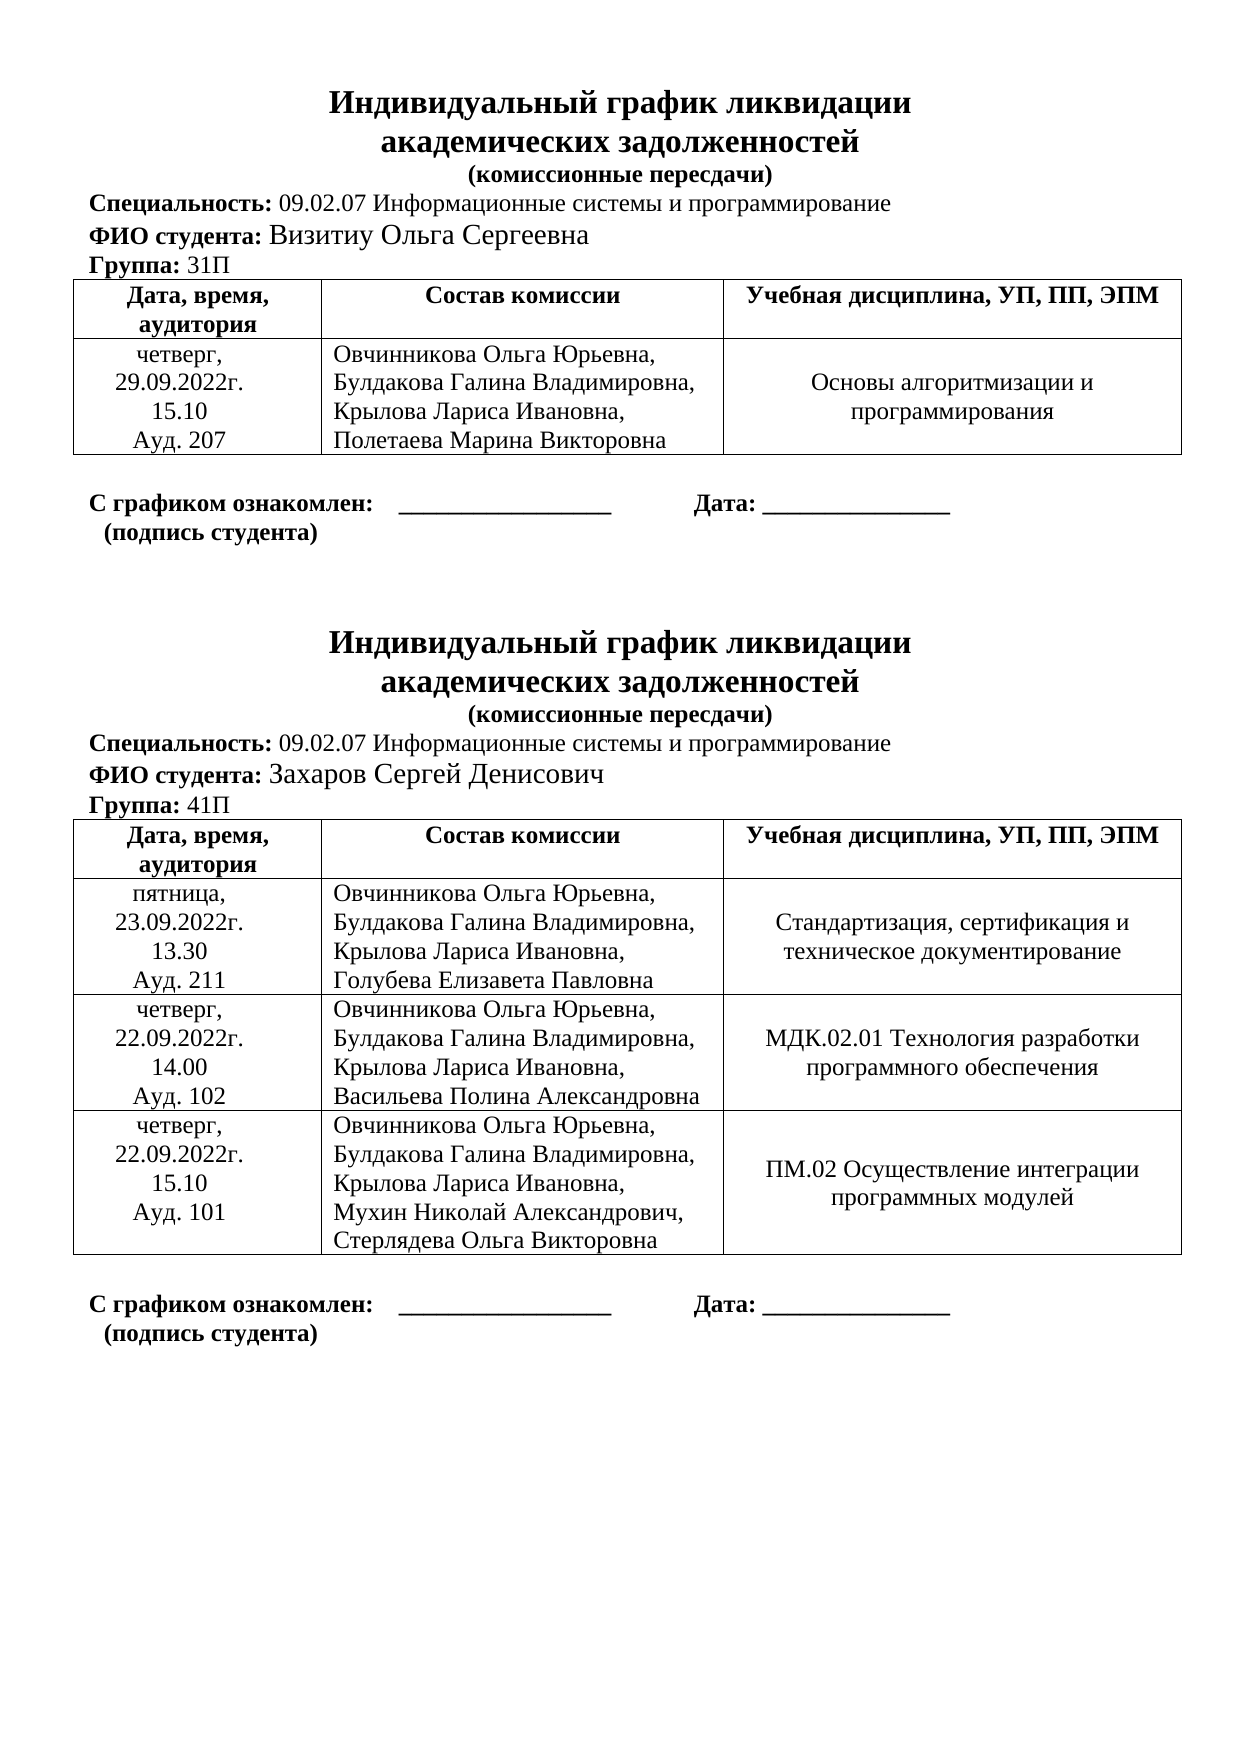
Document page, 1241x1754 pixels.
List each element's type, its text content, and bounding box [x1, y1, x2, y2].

table_cell Овчинникова Ольга Юрьевна, Булдакова Галина Владимировна, Крылова Лариса Ивановна, Мухин Николай Александрович, Стерлядева Ольга Викторовна [322, 1111, 723, 1254]
table_cell четверг, 29.09.2022г. 15.10 Ауд. 207 [74, 339, 321, 454]
text Группа: 31П [88, 250, 1152, 279]
table_cell МДК.02.01 Технология разработки программного обеспечения [724, 995, 1181, 1109]
text (комиссионные пересдачи) [88, 159, 1152, 188]
table_cell Основы алгоритмизации и программирования [724, 339, 1181, 454]
table_cell Овчинникова Ольга Юрьевна, Булдакова Галина Владимировна, Крылова Лариса Ивановна, Васильева Полина Александровна [322, 995, 723, 1109]
text (подпись студента) [88, 517, 1152, 546]
text Индивидуальный график ликвидации [88, 622, 1152, 661]
table_cell четверг, 22.09.2022г. 15.10 Ауд. 101 [74, 1111, 321, 1254]
text академических задолженностей [88, 121, 1152, 159]
table_cell Стандартизация, сертификация и техническое документирование [724, 879, 1181, 993]
text (подпись студента) [88, 1318, 1152, 1346]
table_header Учебная дисциплина, УП, ПП, ЭПМ [724, 280, 1181, 338]
table_cell ПМ.02 Осуществление интеграции программных модулей [724, 1111, 1181, 1254]
text (комиссионные пересдачи) [88, 699, 1152, 728]
table_cell Овчинникова Ольга Юрьевна, Булдакова Галина Владимировна, Крылова Лариса Ивановна, Полетаева Марина Викторовна [322, 339, 723, 454]
text ФИО студента: Захаров Сергей Денисович [88, 757, 1152, 790]
text Индивидуальный график ликвидации [88, 83, 1152, 121]
text ФИО студента: Визитиу Ольга Сергеевна [88, 217, 1152, 250]
text академических задолженностей [88, 661, 1152, 699]
text С графиком ознакомлен: _________________ Дата: _______________ [88, 488, 1152, 517]
table_header Состав комиссии [322, 280, 723, 338]
table_header Дата, время, аудитория [74, 280, 321, 338]
text Специальность: 09.02.07 Информационные системы и программирование [88, 728, 1152, 757]
text С графиком ознакомлен: _________________ Дата: _______________ [88, 1289, 1152, 1318]
table_header Дата, время, аудитория [74, 820, 321, 877]
table_cell пятница, 23.09.2022г. 13.30 Ауд. 211 [74, 879, 321, 993]
table_header Учебная дисциплина, УП, ПП, ЭПМ [724, 820, 1181, 877]
text Специальность: 09.02.07 Информационные системы и программирование [88, 188, 1152, 217]
table_cell Овчинникова Ольга Юрьевна, Булдакова Галина Владимировна, Крылова Лариса Ивановна, Голубева Елизавета Павловна [322, 879, 723, 993]
table_header Состав комиссии [322, 820, 723, 877]
table_cell четверг, 22.09.2022г. 14.00 Ауд. 102 [74, 995, 321, 1109]
text Группа: 41П [88, 790, 1152, 819]
